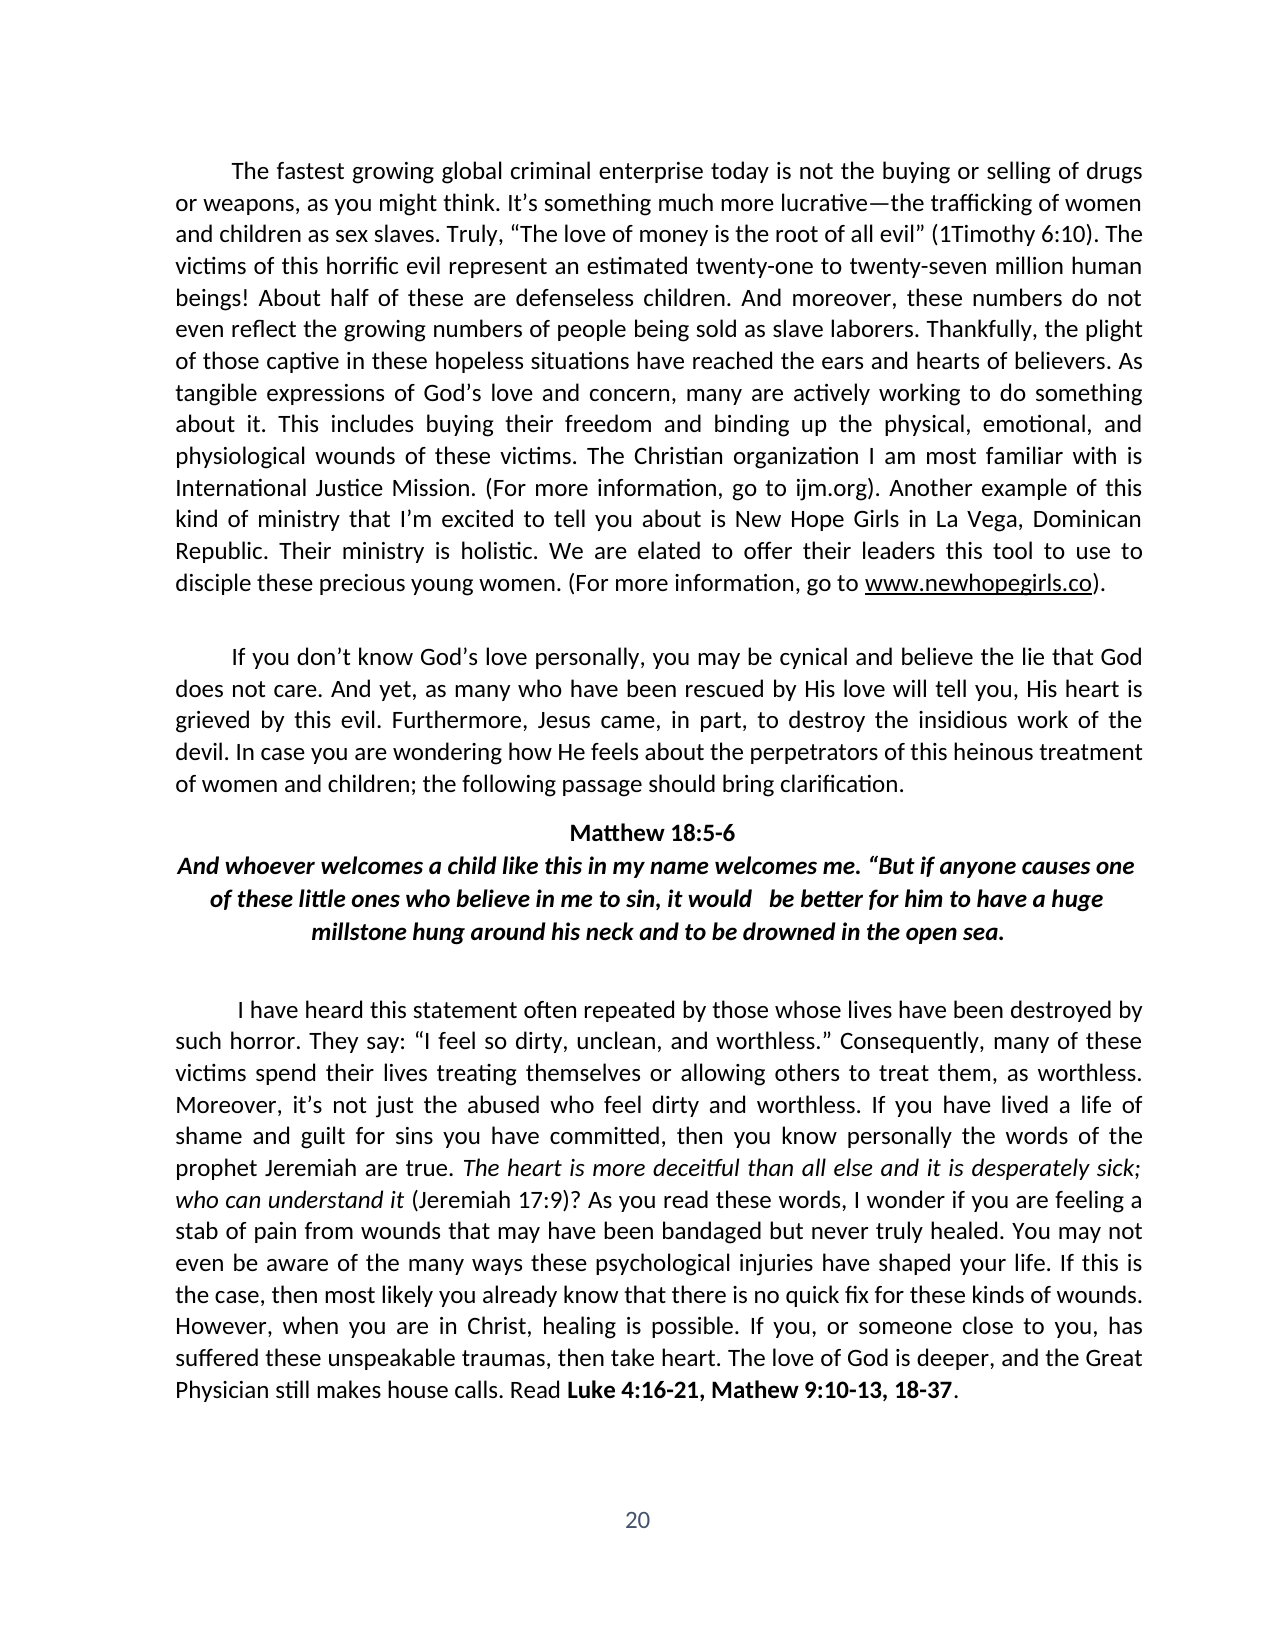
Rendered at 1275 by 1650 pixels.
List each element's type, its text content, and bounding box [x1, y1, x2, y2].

text If you don’t know God’s love personally, you may be cynical and believe the lie that God does not care. And yet, as many who have been rescued by His love will tell you, His heart is grieved by this evil. Furthermore, Jesus came, in part, to destroy the insidious work of the devil. In case you are wondering how He feels about the perpetrators of this heinous treatment of women and children; the following passage should bring clarification. [175, 641, 1144, 798]
subtitle And whoever welcomes a child like this in my name welcomes me. “But if anyone causes one of these little ones who believe in me to sin, it would be better for him to have a huge millstone hung around his neck and to be drowned in the open sea. [171, 850, 1144, 947]
text I have heard this statement often repeated by those whose lives have been destroyed by such horror. They say: “I feel so dirty, unclean, and worthless.” Consequently, many of these victims spend their lives treating themselves or allowing others to treat them, as worthless. Moreover, it’s not just the abused who feel dirty and worthless. If you have lived a life of shame and guilt for sins you have committed, then you know personally the words of the prophet Jeremiah are true. The heart is more deceitful than all else and it is desperately sick; who can understand it (Jeremiah 17:9)? As you read these words, I wonder if you are feeling a stab of pain from wounds that may have been bandaged but never truly healed. You may not even be aware of the many ways these psychological injuries have shaped your life. If this is the case, then most likely you already know that there is no quick fix for these kinds of wounds. However, when you are in Christ, healing is possible. If you, or someone close to you, has suffered these unspeakable traumas, then take heart. The love of God is deeper, and the Great Physician still makes house calls. Read Luke 4:16-21, Mathew 9:10-13, 18-37. [175, 994, 1144, 1404]
text The fastest growing global criminal enterprise today is not the buying or selling of drugs or weapons, as you might think. It’s something much more lucrative—the trafficking of women and children as sex slaves. Truly, “The love of money is the root of all evil” (1Timothy 6:10). The victims of this horrific evil represent an estimated twenty-one to twenty-seven million human beings! About half of these are defenseless children. And moreover, these numbers do not even reflect the growing numbers of people being sold as slave laborers. Thankfully, the plight of those captive in these hopeless situations have reached the ears and hearts of believers. As tangible expressions of God’s love and concern, many are actively working to do something about it. This includes buying their freedom and binding up the physical, emotional, and physiological wounds of these victims. The Christian organization I am most familiar with is International Justice Mission. (For more information, go to ijm.org). Another example of this kind of ministry that I’m excited to tell you about is New Hope Girls in La Vega, Dominican Republic. Their ministry is holistic. We are elated to offer their leaders this tool to use to disciple these precious young women. (For more information, go to www.newhopegirls.co). [175, 155, 1144, 597]
text Matthew 18:5-6 [161, 817, 1144, 848]
